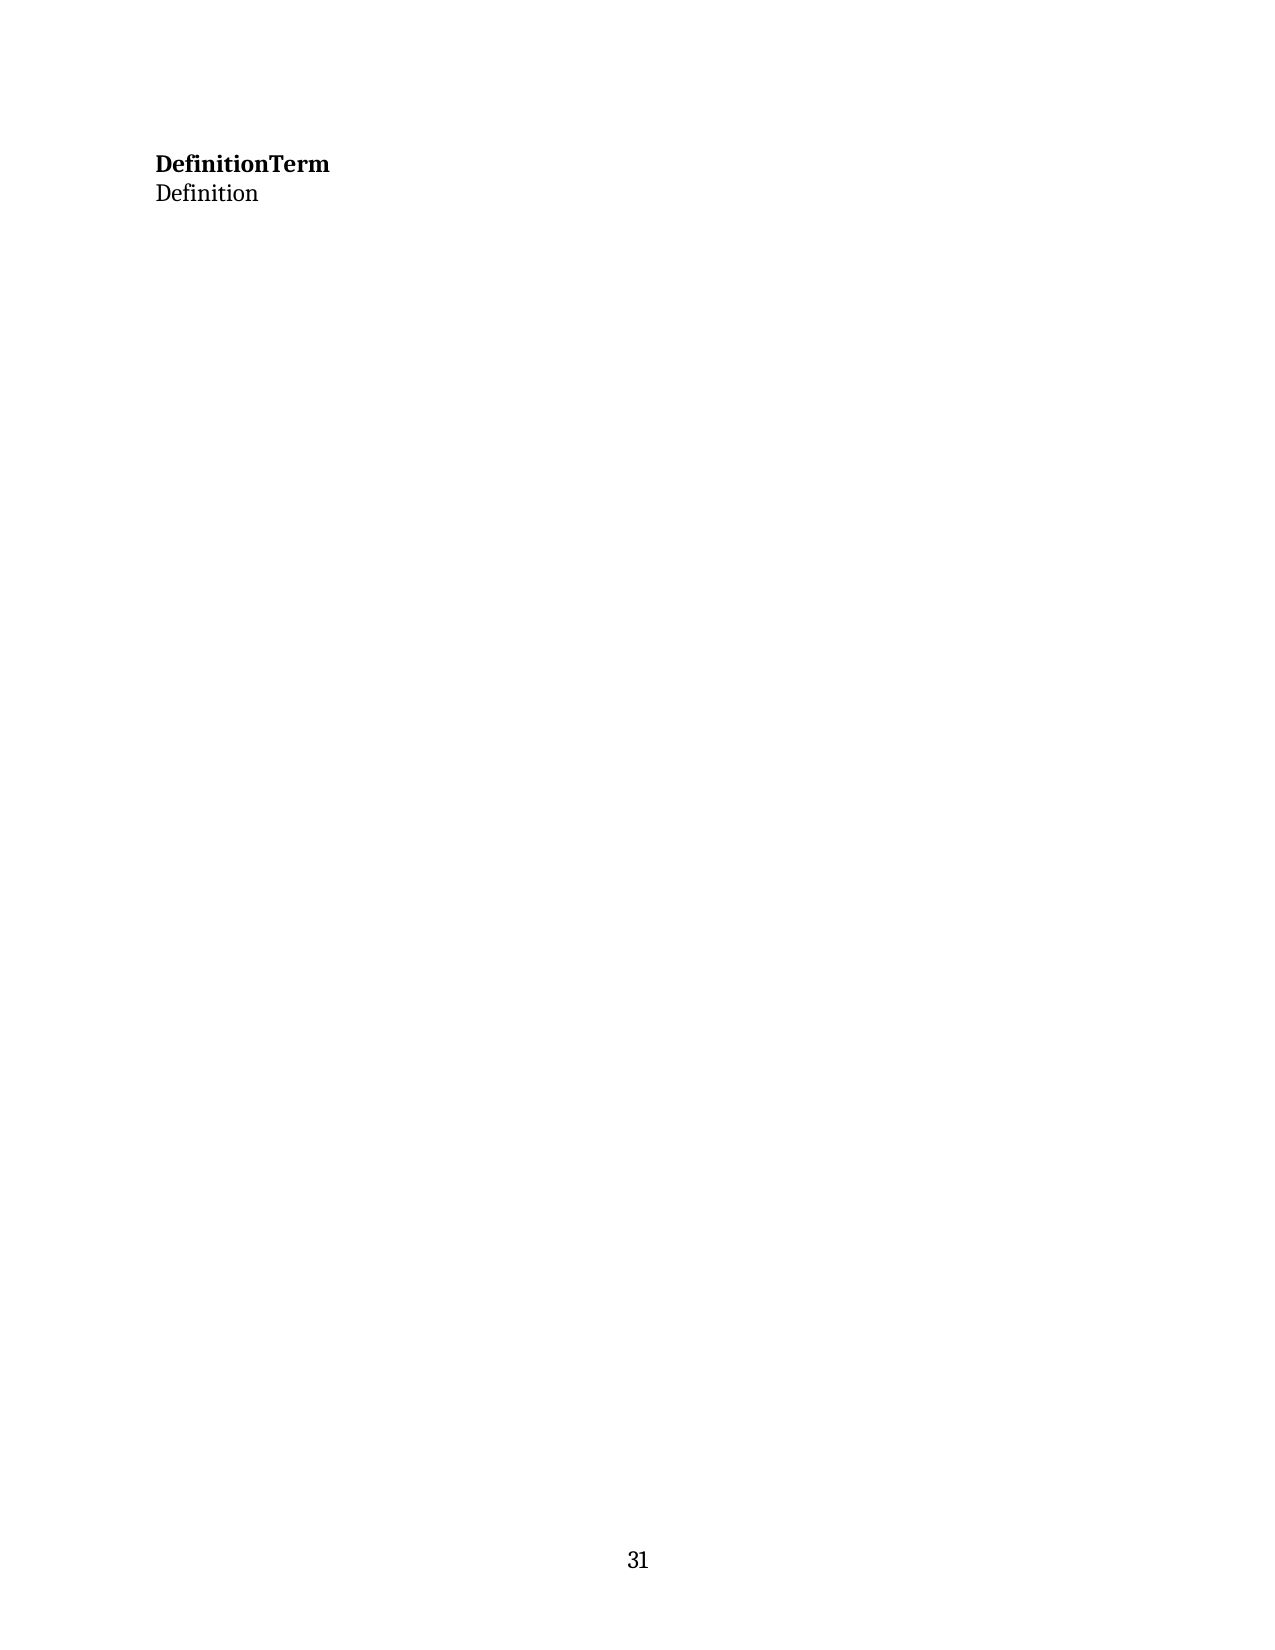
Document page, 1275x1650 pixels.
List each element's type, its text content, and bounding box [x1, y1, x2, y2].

text DefinitionTerm [150, 150, 1125, 179]
text Definition [150, 179, 1125, 207]
